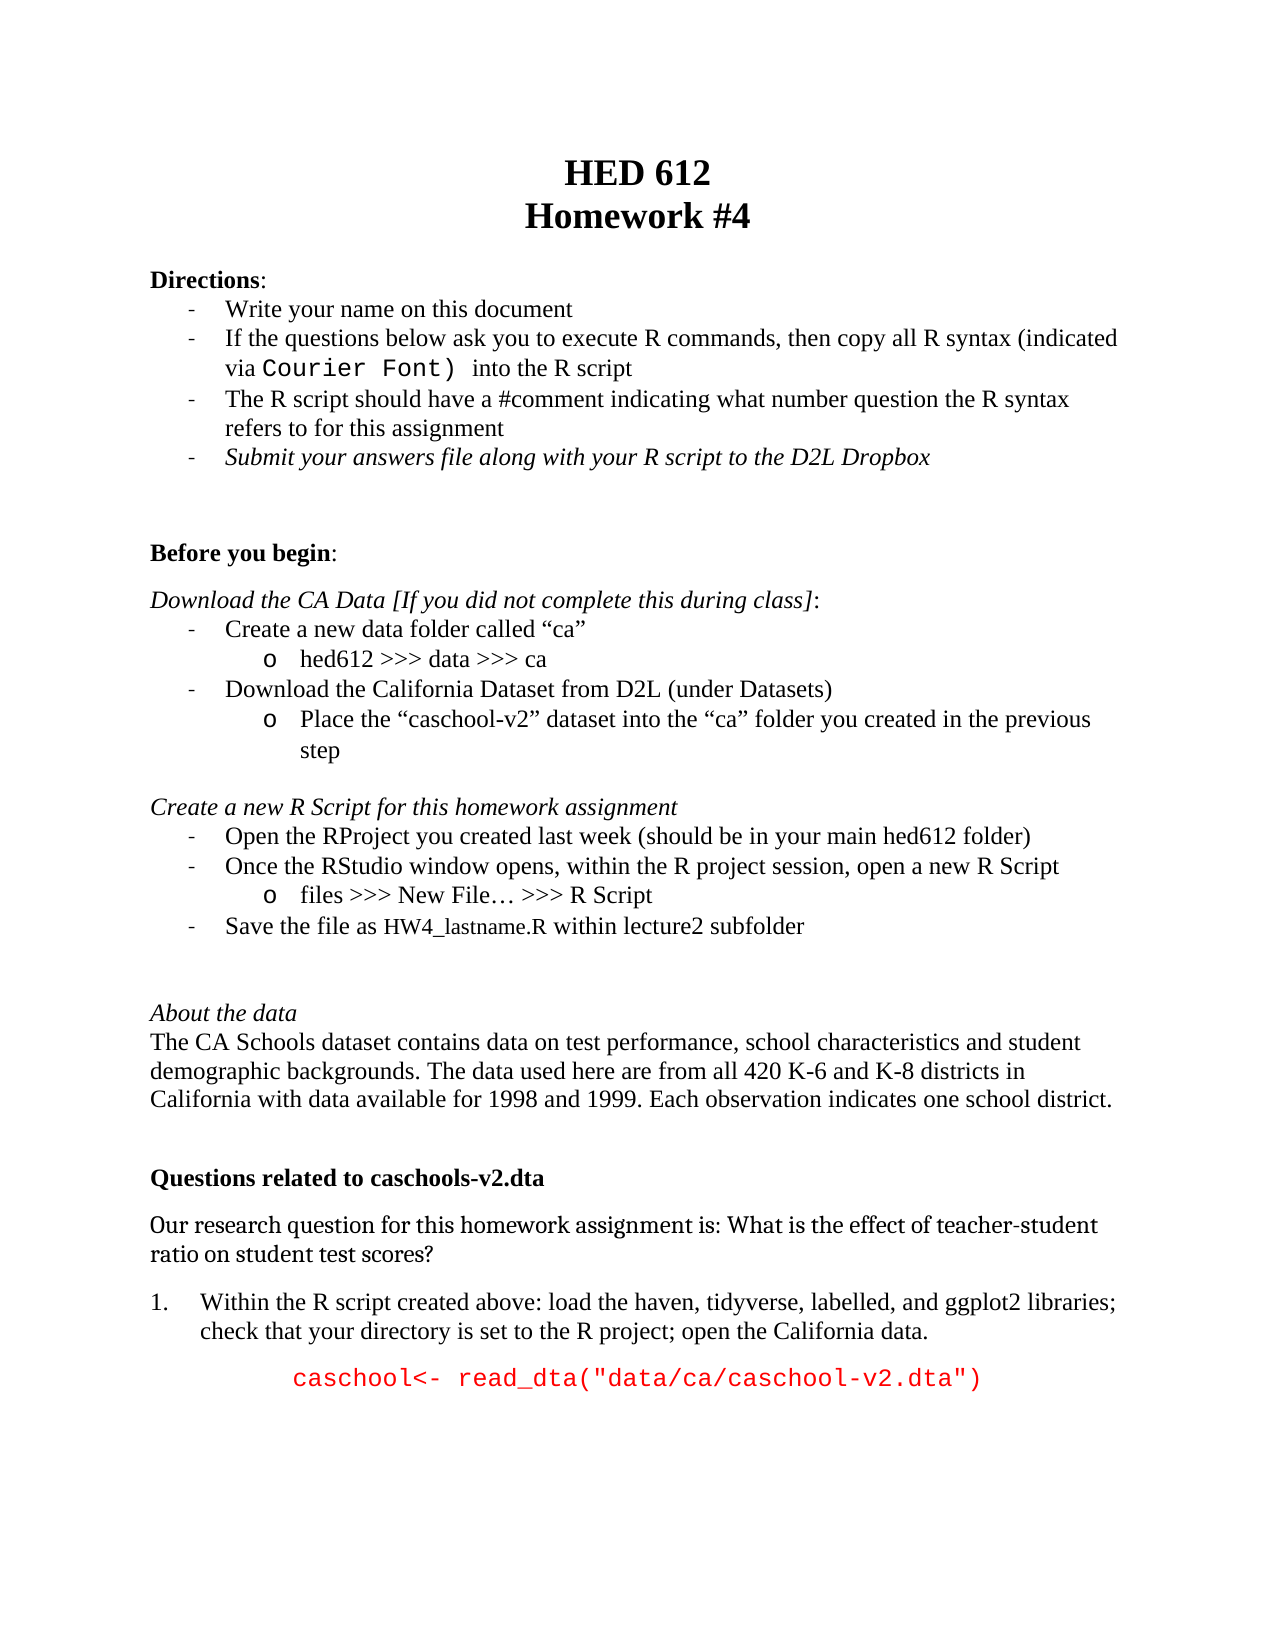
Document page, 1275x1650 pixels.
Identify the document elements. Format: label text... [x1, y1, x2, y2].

text Before you begin: [150, 538, 1125, 567]
list Download the California Dataset from D2L (under Datasets) [187, 674, 1125, 704]
list Place the “caschool-v2” dataset into the “ca” folder you created in the previous step [262, 704, 1125, 764]
text Download the CA Data [If you did not complete this during class]: [150, 585, 1125, 614]
list Open the RProject you created last week (should be in your main hed612 folder) [187, 821, 1125, 851]
text About the data [150, 998, 1125, 1027]
list Create a new data folder called “ca” [187, 614, 1125, 644]
list The R script should have a #comment indicating what number question the R syntax refers to for this assignment [187, 384, 1125, 442]
title Homework #4 [150, 193, 1125, 236]
list Within the R script created above: load the haven, tidyverse, labelled, and ggplot2 libraries; check that your directory is set to the R project; open the California data. [150, 1287, 1125, 1344]
text The CA Schools dataset contains data on test performance, school characteristics and student demographic backgrounds. The data used here are from all 420 K-6 and K-8 districts in California with data available for 1998 and 1999. Each observation indicates one school district. [150, 1027, 1125, 1113]
list Save the file as HW4_lastname.R within lecture2 subfolder [187, 911, 1125, 941]
list Submit your answers file along with your R script to the D2L Dropbox [187, 442, 1125, 472]
text Directions: [150, 265, 1125, 294]
subtitle Questions related to caschools-v2.dta [150, 1163, 1125, 1192]
text Create a new R Script for this homework assignment [150, 792, 1125, 821]
list hed612 >>> data >>> ca [262, 644, 1125, 674]
list Write your name on this document [187, 294, 1125, 323]
text caschool<- read_dta("data/ca/caschool-v2.dta") [150, 1365, 1125, 1394]
text Our research question for this homework assignment is: What is the effect of teacher-student ratio on student test scores? [150, 1211, 1125, 1268]
title HED 612 [150, 150, 1125, 193]
list If the questions below ask you to execute R commands, then copy all R syntax (indicated via Courier Font) into the R script [187, 323, 1125, 384]
list Once the RStudio window opens, within the R project session, open a new R Script [187, 851, 1125, 880]
list files >>> New File… >>> R Script [262, 880, 1125, 911]
